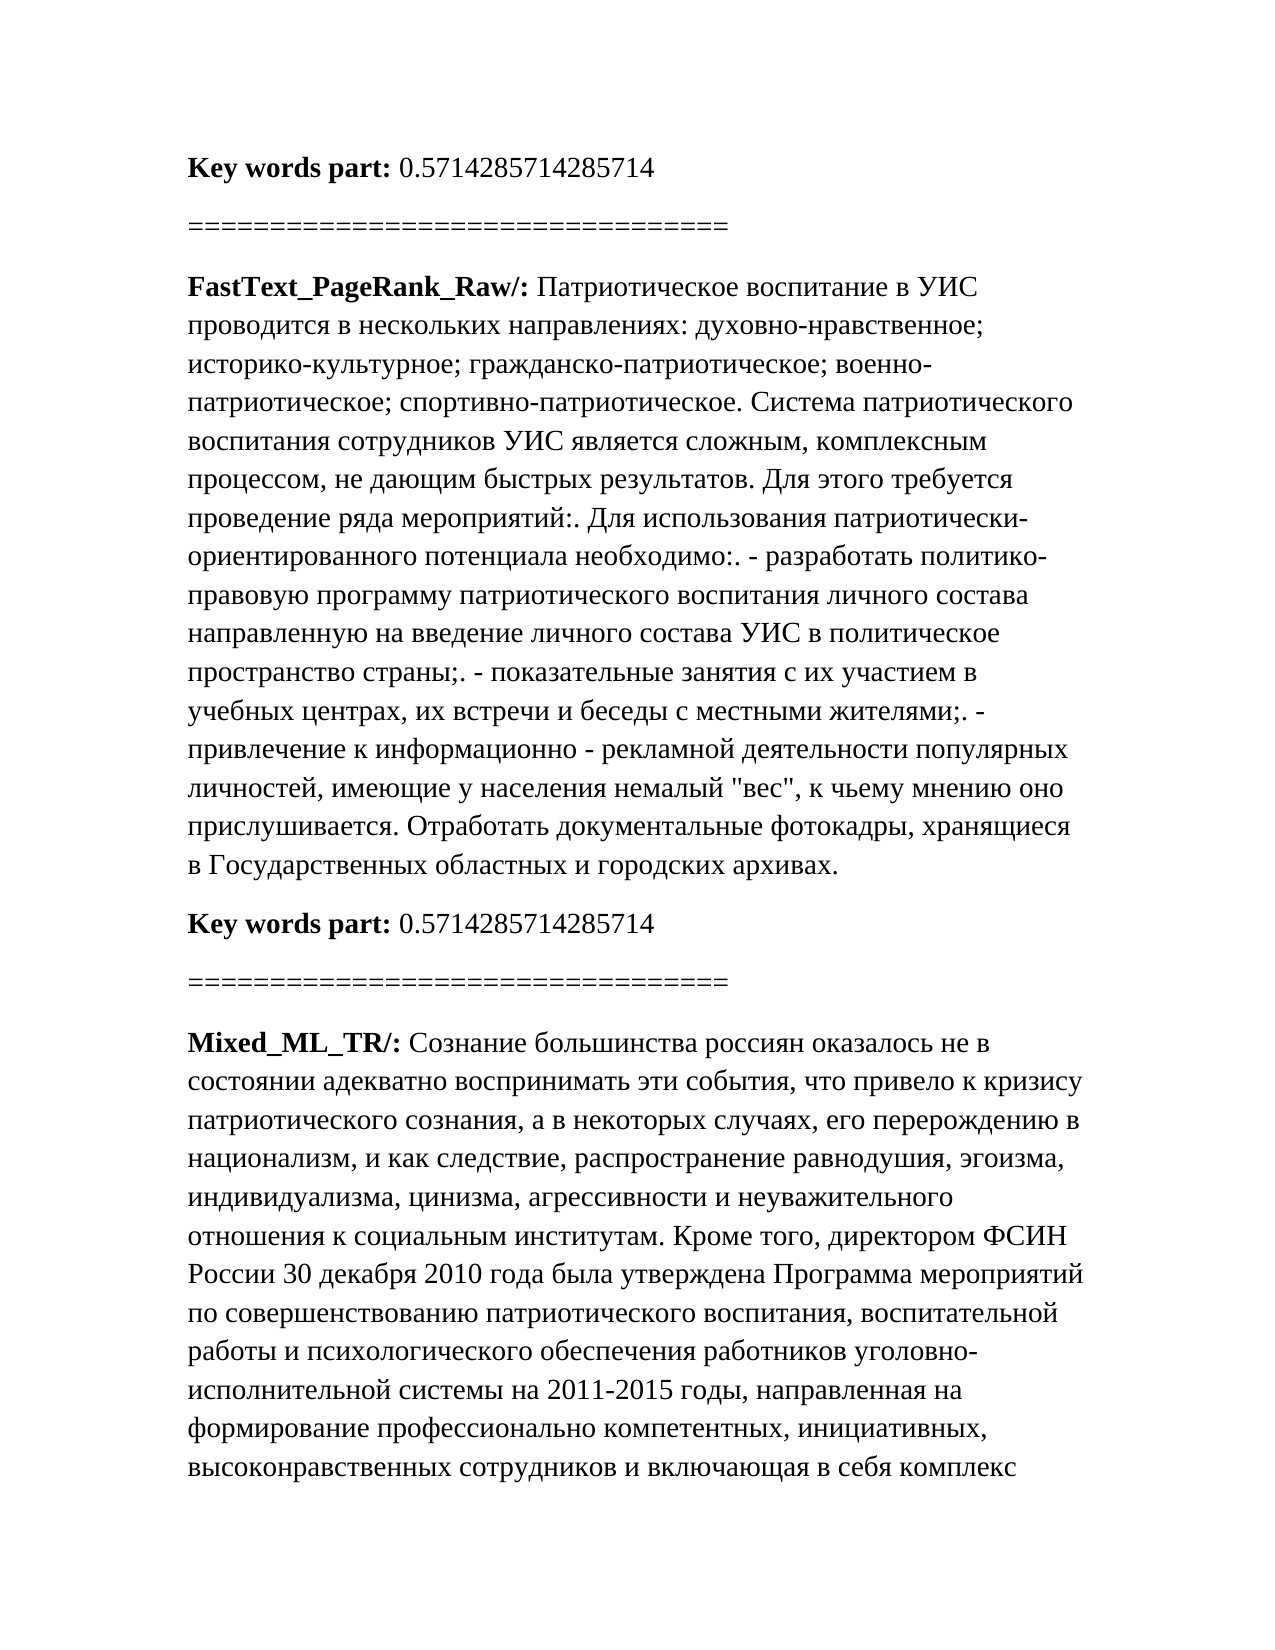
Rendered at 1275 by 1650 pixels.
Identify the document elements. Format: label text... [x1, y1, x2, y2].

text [187, 1025, 1087, 1482]
text ================================= [187, 209, 1087, 243]
text Key words part: 0.5714285714285714 [187, 150, 1087, 183]
text ================================= [187, 966, 1087, 999]
text FastText_PageRank_Raw/: Патриотическое воспитание в УИС проводится в нескольких направлениях: духовно-нравственное; историко-культурное; гражданско-патриотическое; военно-патриотическое; спортивно-патриотическое. Система патриотического воспитания сотрудников УИС является сложным, комплексным процессом, не дающим быстрых результатов. Для этого требуется проведение ряда мероприятий:. Для использования патриотически-ориентированного потенциала необходимо:. - разработать политико-правовую программу патриотического воспитания личного состава направленную на введение личного состава УИС в политическое пространство страны;. - показательные занятия с их участием в учебных центрах, их встречи и беседы с местными жителями;. - привлечение к информационно - рекламной деятельности популярных личностей, имеющие у населения немалый "вес", к чьему мнению оно прислушивается. Отработать документальные фотокадры, хранящиеся в Государственных областных и городских архивах. [187, 269, 1087, 880]
text Key words part: 0.5714285714285714 [187, 906, 1087, 940]
